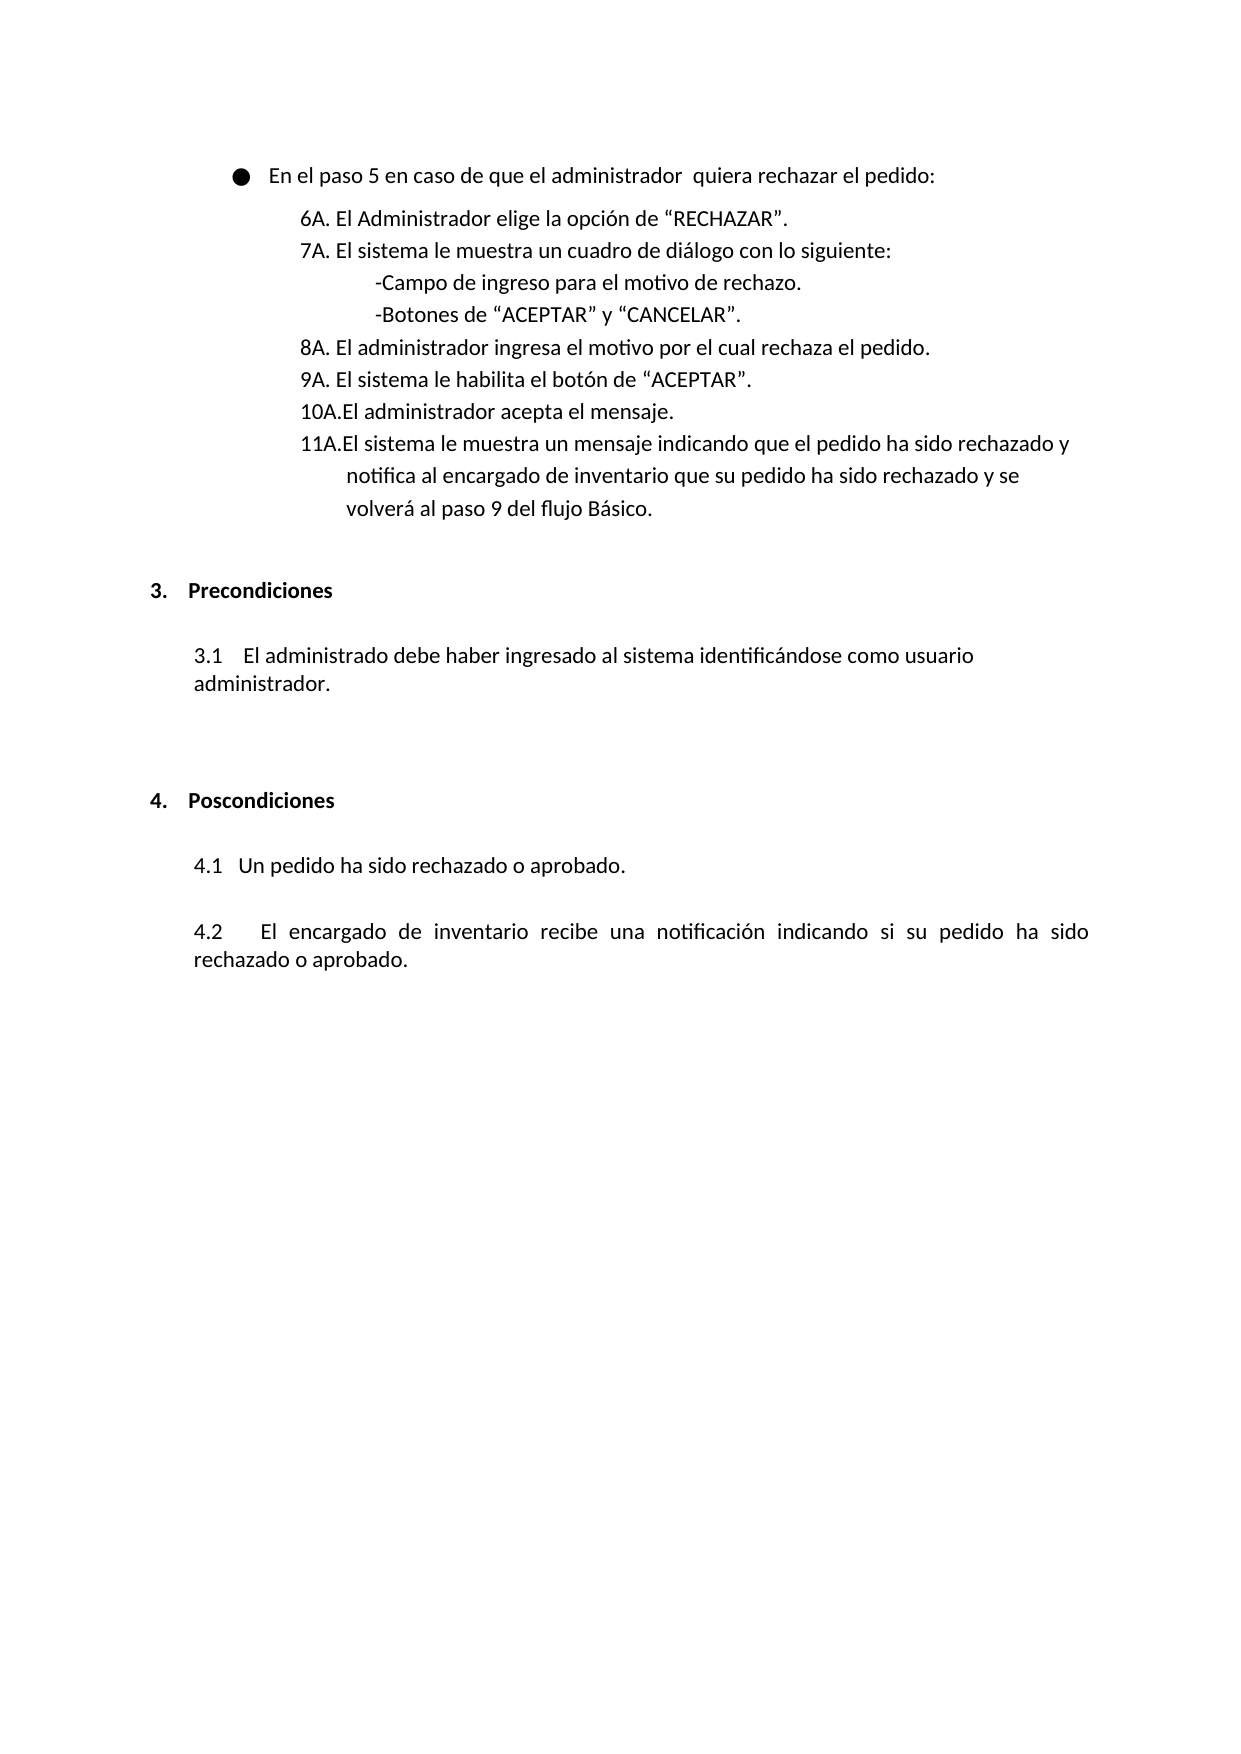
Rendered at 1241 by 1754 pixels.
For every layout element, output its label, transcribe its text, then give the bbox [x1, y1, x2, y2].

text 10A.El administrador acepta el mensaje. [150, 397, 1090, 425]
text 8A. El administrador ingresa el motivo por el cual rechaza el pedido. [150, 333, 1090, 361]
subtitle 4.2 El encargado de inventario recibe una notificación indicando si su pedido ha sido rechazado o aprobado. [194, 917, 1090, 973]
text 11A.El sistema le muestra un mensaje indicando que el pedido ha sido rechazado y notifica al encargado de inventario que su pedido ha sido rechazado y se volverá al paso 9 del flujo Básico. [150, 429, 1090, 522]
list En el paso 5 en caso de que el administrador quiera rechazar el pedido: [231, 150, 1090, 197]
subtitle 4. Poscondiciones [150, 786, 1090, 814]
text 6A. El Administrador elige la opción de “RECHAZAR”. [150, 204, 1090, 232]
text -Botones de “ACEPTAR” y “CANCELAR”. [150, 301, 1090, 328]
text 9A. El sistema le habilita el botón de “ACEPTAR”. [150, 365, 1090, 393]
subtitle 3.1 El administrado debe haber ingresado al sistema identificándose como usuario administrador. [194, 641, 1090, 697]
subtitle 4.1 Un pedido ha sido rechazado o aprobado. [194, 851, 1090, 879]
text 7A. El sistema le muestra un cuadro de diálogo con lo siguiente: [300, 236, 1090, 264]
text -Campo de ingreso para el motivo de rechazo. [150, 268, 1090, 296]
subtitle 3. Precondiciones [150, 576, 1090, 604]
